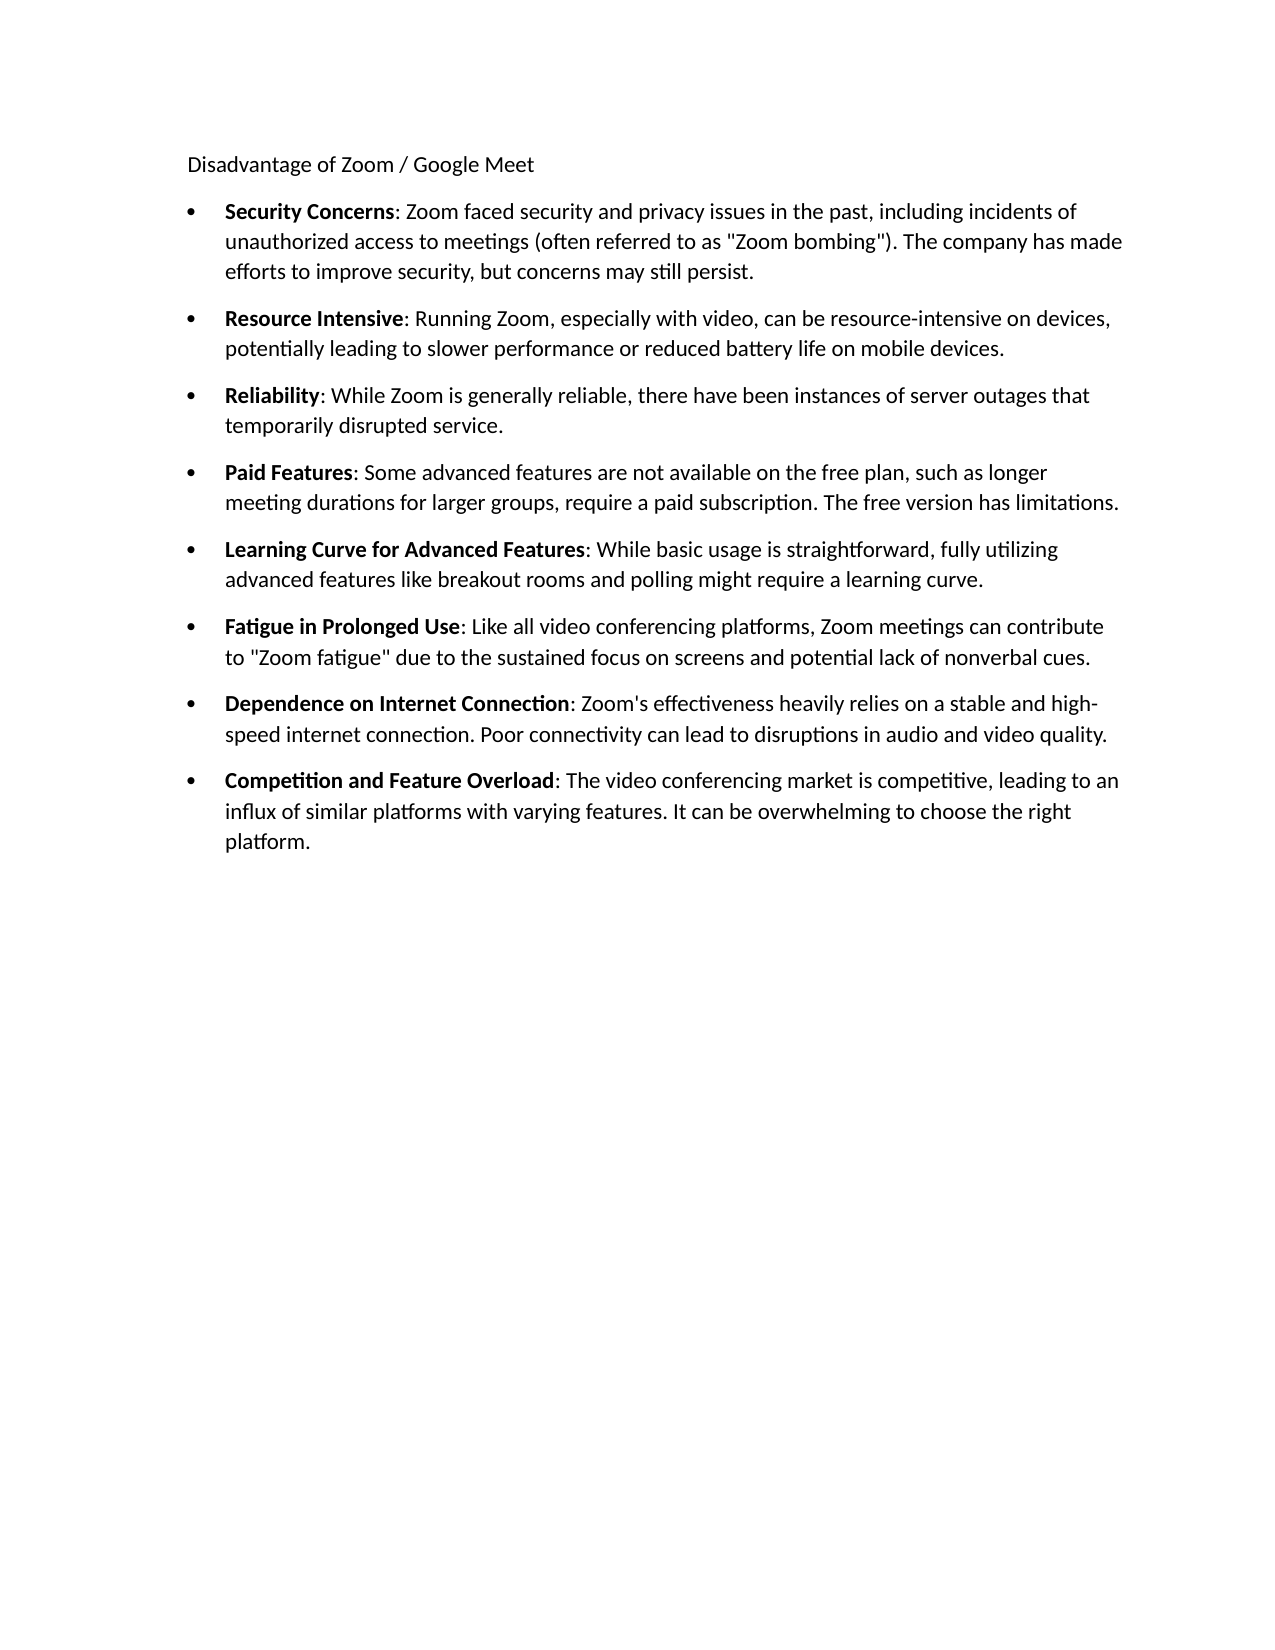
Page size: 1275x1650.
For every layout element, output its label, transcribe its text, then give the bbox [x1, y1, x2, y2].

list Resource Intensive: Running Zoom, especially with video, can be resource-intensive on devices, potentially leading to slower performance or reduced battery life on mobile devices. [187, 304, 1125, 362]
list Paid Features: Some advanced features are not available on the free plan, such as longer meeting durations for larger groups, require a paid subscription. The free version has limitations. [187, 458, 1125, 517]
list Learning Curve for Advanced Features: While basic usage is straightforward, fully utilizing advanced features like breakout rooms and polling might require a learning curve. [187, 535, 1125, 594]
list Reliability: While Zoom is generally reliable, there have been instances of server outages that temporarily disrupted service. [187, 381, 1125, 439]
list Dependence on Internet Connection: Zoom's effectiveness heavily relies on a stable and high-speed internet connection. Poor connectivity can lead to disruptions in audio and video quality. [187, 689, 1125, 748]
list Competition and Feature Overload: The video conferencing market is competitive, leading to an influx of similar platforms with varying features. It can be overwhelming to choose the right platform. [187, 767, 1125, 855]
list Security Concerns: Zoom faced security and privacy issues in the past, including incidents of unauthorized access to meetings (often referred to as "Zoom bombing"). The company has made efforts to improve security, but concerns may still persist. [187, 197, 1125, 285]
list Fatigue in Prolonged Use: Like all video conferencing platforms, Zoom meetings can contribute to "Zoom fatigue" due to the sustained focus on screens and potential lack of nonverbal cues. [187, 612, 1125, 671]
text Disadvantage of Zoom / Google Meet [187, 150, 1125, 178]
